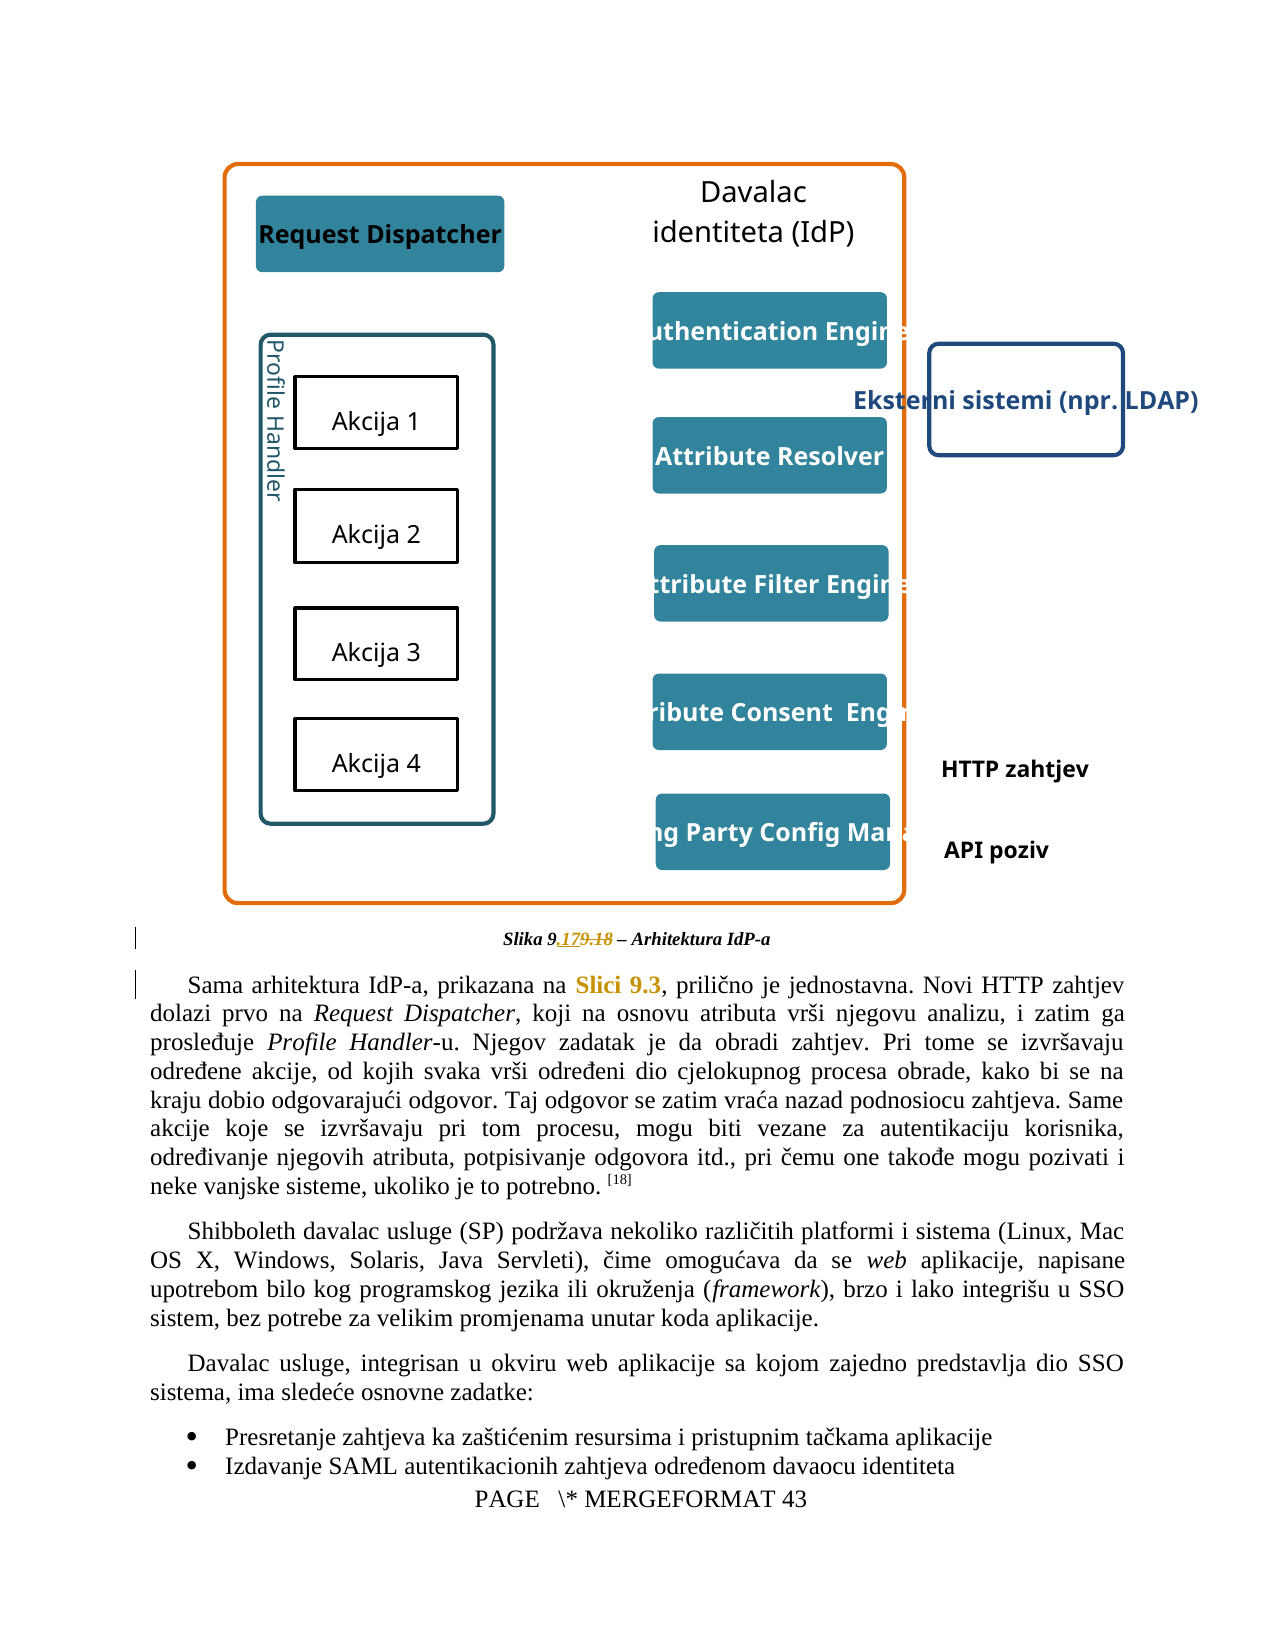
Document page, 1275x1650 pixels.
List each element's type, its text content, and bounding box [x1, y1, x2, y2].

text Sama arhitektura IdP-a, prikazana na Slici 9.3, prilično je jednostavna. Novi HTTP zahtjev dolazi prvo na Request Dispatcher, koji na osnovu atributa vrši njegovu analizu, i zatim ga prosleđuje Profile Handler-u. Njegov zadatak je da obradi zahtjev. Pri tome se izvršavaju određene akcije, od kojih svaka vrši određeni dio cjelokupnog procesa obrade, kako bi se na kraju dobio odgovarajući odgovor. Taj odgovor se zatim vraća nazad podnosiocu zahtjeva. Same akcije koje se izvršavaju pri tom procesu, mogu biti vezane za autentikaciju korisnika, određivanje njegovih atributa, potpisivanje odgovora itd., pri čemu one takođe mogu pozivati i neke vanjske sisteme, ukoliko je to potrebno. [18] [150, 970, 1125, 1200]
list Presretanje zahtjeva ka zaštićenim resursima i pristupnim tačkama aplikacije [187, 1422, 1125, 1451]
text Shibboleth davalac usluge (SP) podržava nekoliko različitih platformi i sistema (Linux, Mac OS X, Windows, Solaris, Java Servleti), čime omogućava da se web aplikacije, napisane upotrebom bilo kog programskog jezika ili okruženja (framework), brzo i lako integrišu u SSO sistem, bez potrebe za velikim promjenama unutar koda aplikacije. [150, 1216, 1125, 1331]
text Slika 9 – Arhitektura IdP-a [150, 927, 1125, 949]
text Davalac usluge, integrisan u okviru web aplikacije sa kojom zajedno predstavlja dio SSO sistema, ima sledeće osnovne zadatke: [150, 1348, 1125, 1406]
list Izdavanje SAML autentikacionih zahtjeva određenom davaocu identiteta [187, 1451, 1125, 1480]
